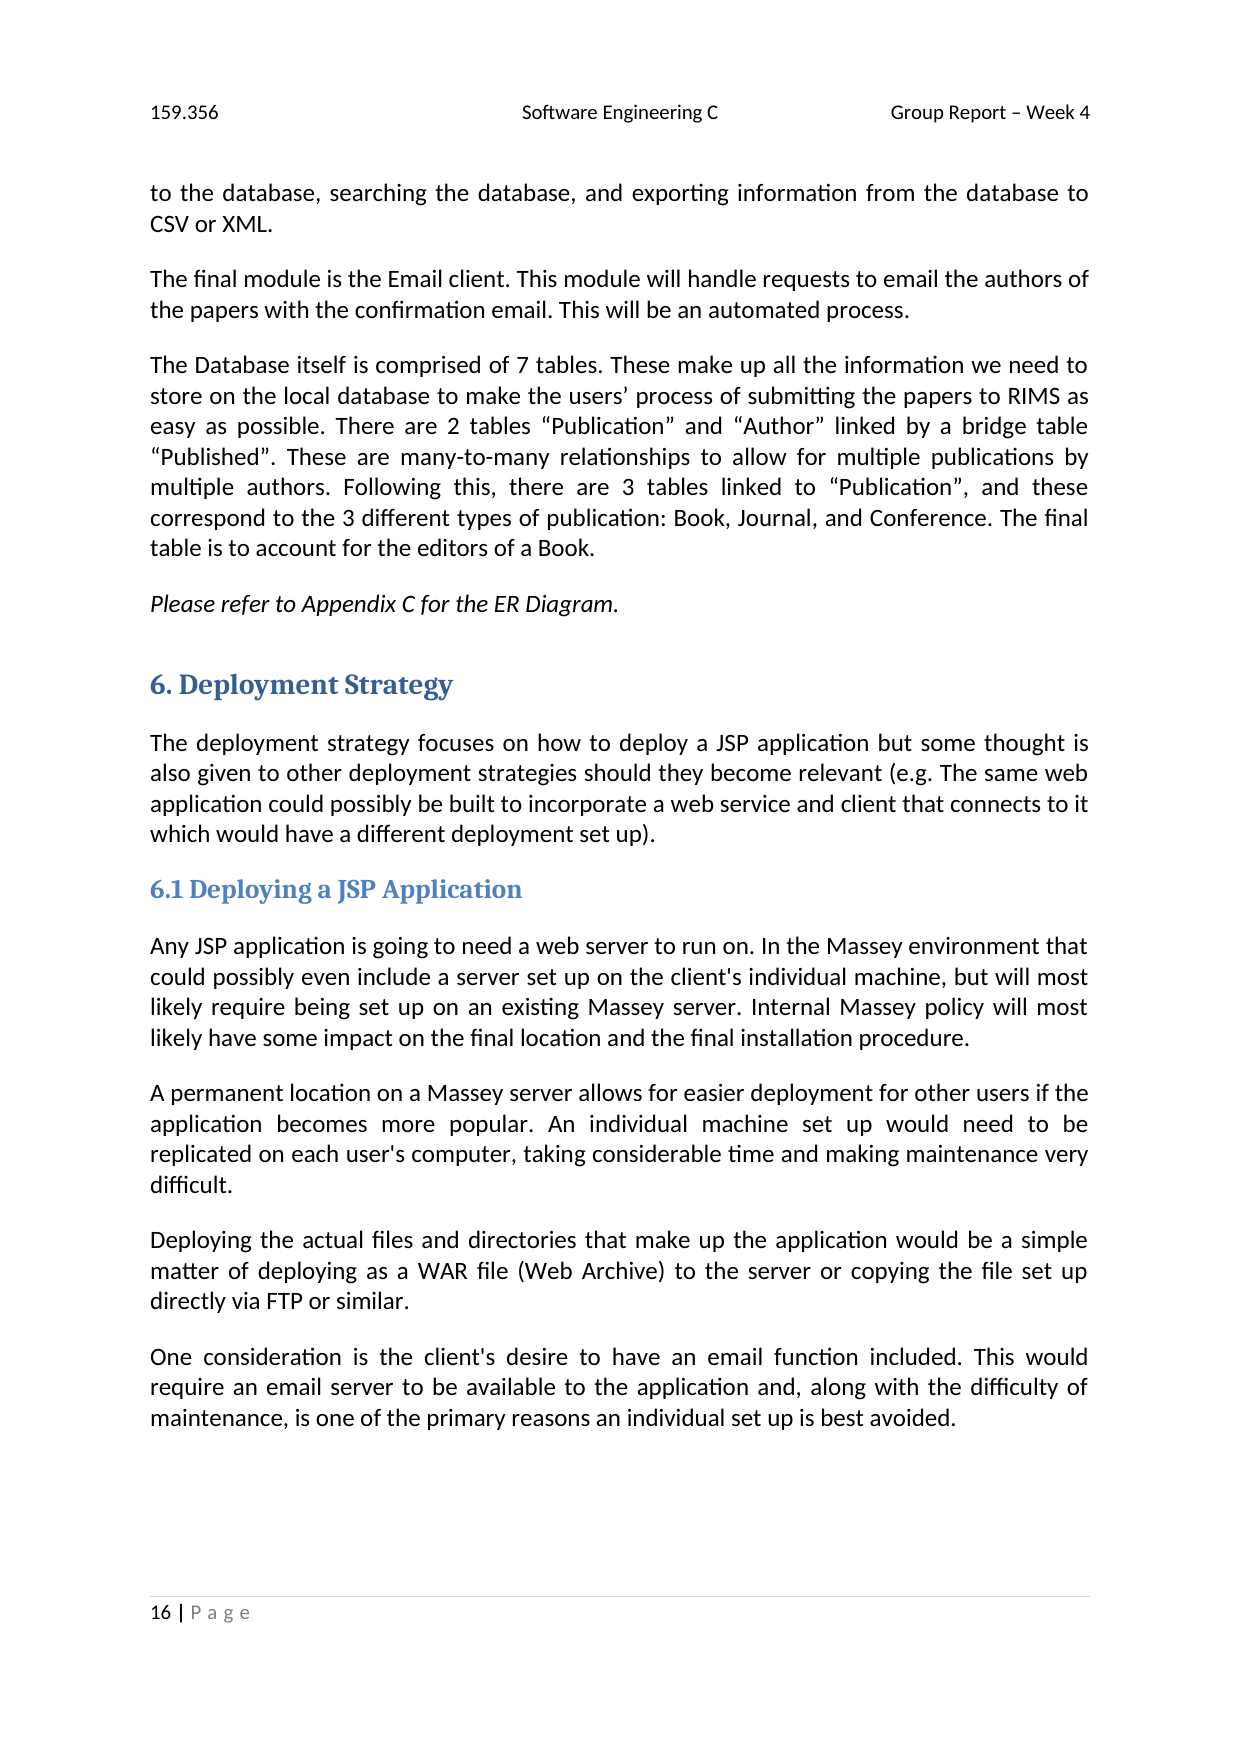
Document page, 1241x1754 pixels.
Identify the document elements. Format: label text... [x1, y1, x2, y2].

text The final module is the Email client. This module will handle requests to email the authors of the papers with the confirmation email. This will be an automated process. [150, 263, 1090, 324]
text Please refer to Appendix C for the ER Diagram. [150, 588, 1090, 618]
subtitle 6.1 Deploying a JSP Application [150, 874, 1090, 905]
text Deploying the actual files and directories that make up the application would be a simple matter of deploying as a WAR file (Web Archive) to the server or copying the file set up directly via FTP or similar. [150, 1224, 1090, 1316]
text The Database itself is comprised of 7 tables. These make up all the information we need to store on the local database to make the users’ process of submitting the papers to RIMS as easy as possible. There are 2 tables “Publication” and “Author” linked by a bridge table “Published”. These are many-to-many relationships to allow for multiple publications by multiple authors. Following this, there are 3 tables linked to “Publication”, and these correspond to the 3 different types of publication: Book, Journal, and Conference. The final table is to account for the editors of a Book. [150, 349, 1090, 563]
text The deployment strategy focuses on how to deploy a JSP application but some thought is also given to other deployment strategies should they become relevant (e.g. The same web application could possibly be built to incorporate a web service and client that connects to it which would have a different deployment set up). [150, 727, 1090, 849]
subtitle 6. Deployment Strategy [150, 668, 1090, 702]
text Any JSP application is going to need a web server to run on. In the Massey environment that could possibly even include a server set up on the client's individual machine, but will most likely require being set up on an existing Massey server. Internal Massey policy will most likely have some impact on the final location and the final installation procedure. [150, 930, 1090, 1052]
text One consideration is the client's desire to have an email function included. This would require an email server to be available to the application and, along with the difficulty of maintenance, is one of the primary reasons an individual set up is best avoided. [150, 1341, 1090, 1432]
text A permanent location on a Massey server allows for easier deployment for other users if the application becomes more popular. An individual machine set up would need to be replicated on each user's computer, taking considerable time and making maintenance very difficult. [150, 1077, 1090, 1199]
